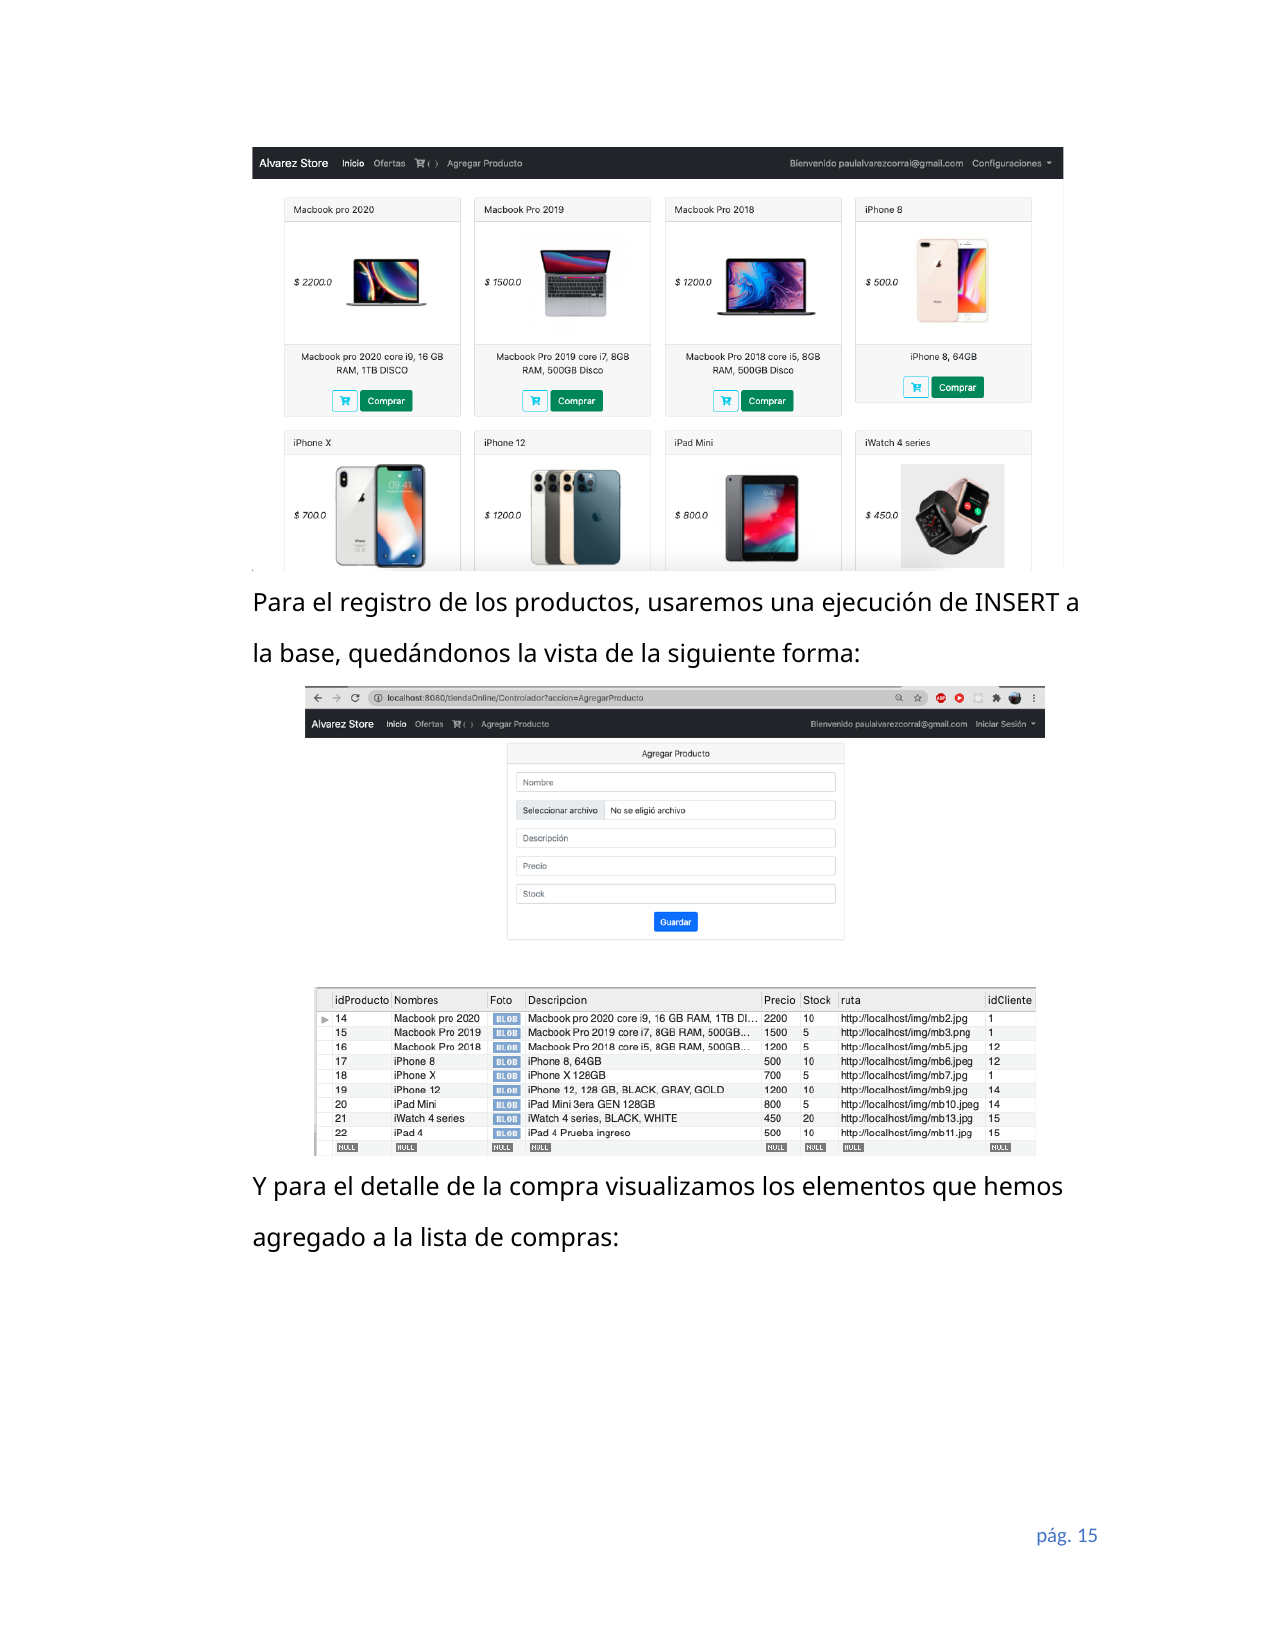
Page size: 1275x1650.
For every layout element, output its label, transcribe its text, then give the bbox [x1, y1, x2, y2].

list Para el registro de los productos, usaremos una ejecución de INSERT a la base, quedándonos la vista de la siguiente forma: [252, 585, 1098, 670]
picture [252, 147, 1064, 571]
picture [305, 686, 1045, 973]
list Y para el detalle de la compra visualizamos los elementos que hemos agregado a la lista de compras: [252, 1169, 1098, 1254]
picture [314, 987, 1036, 1156]
